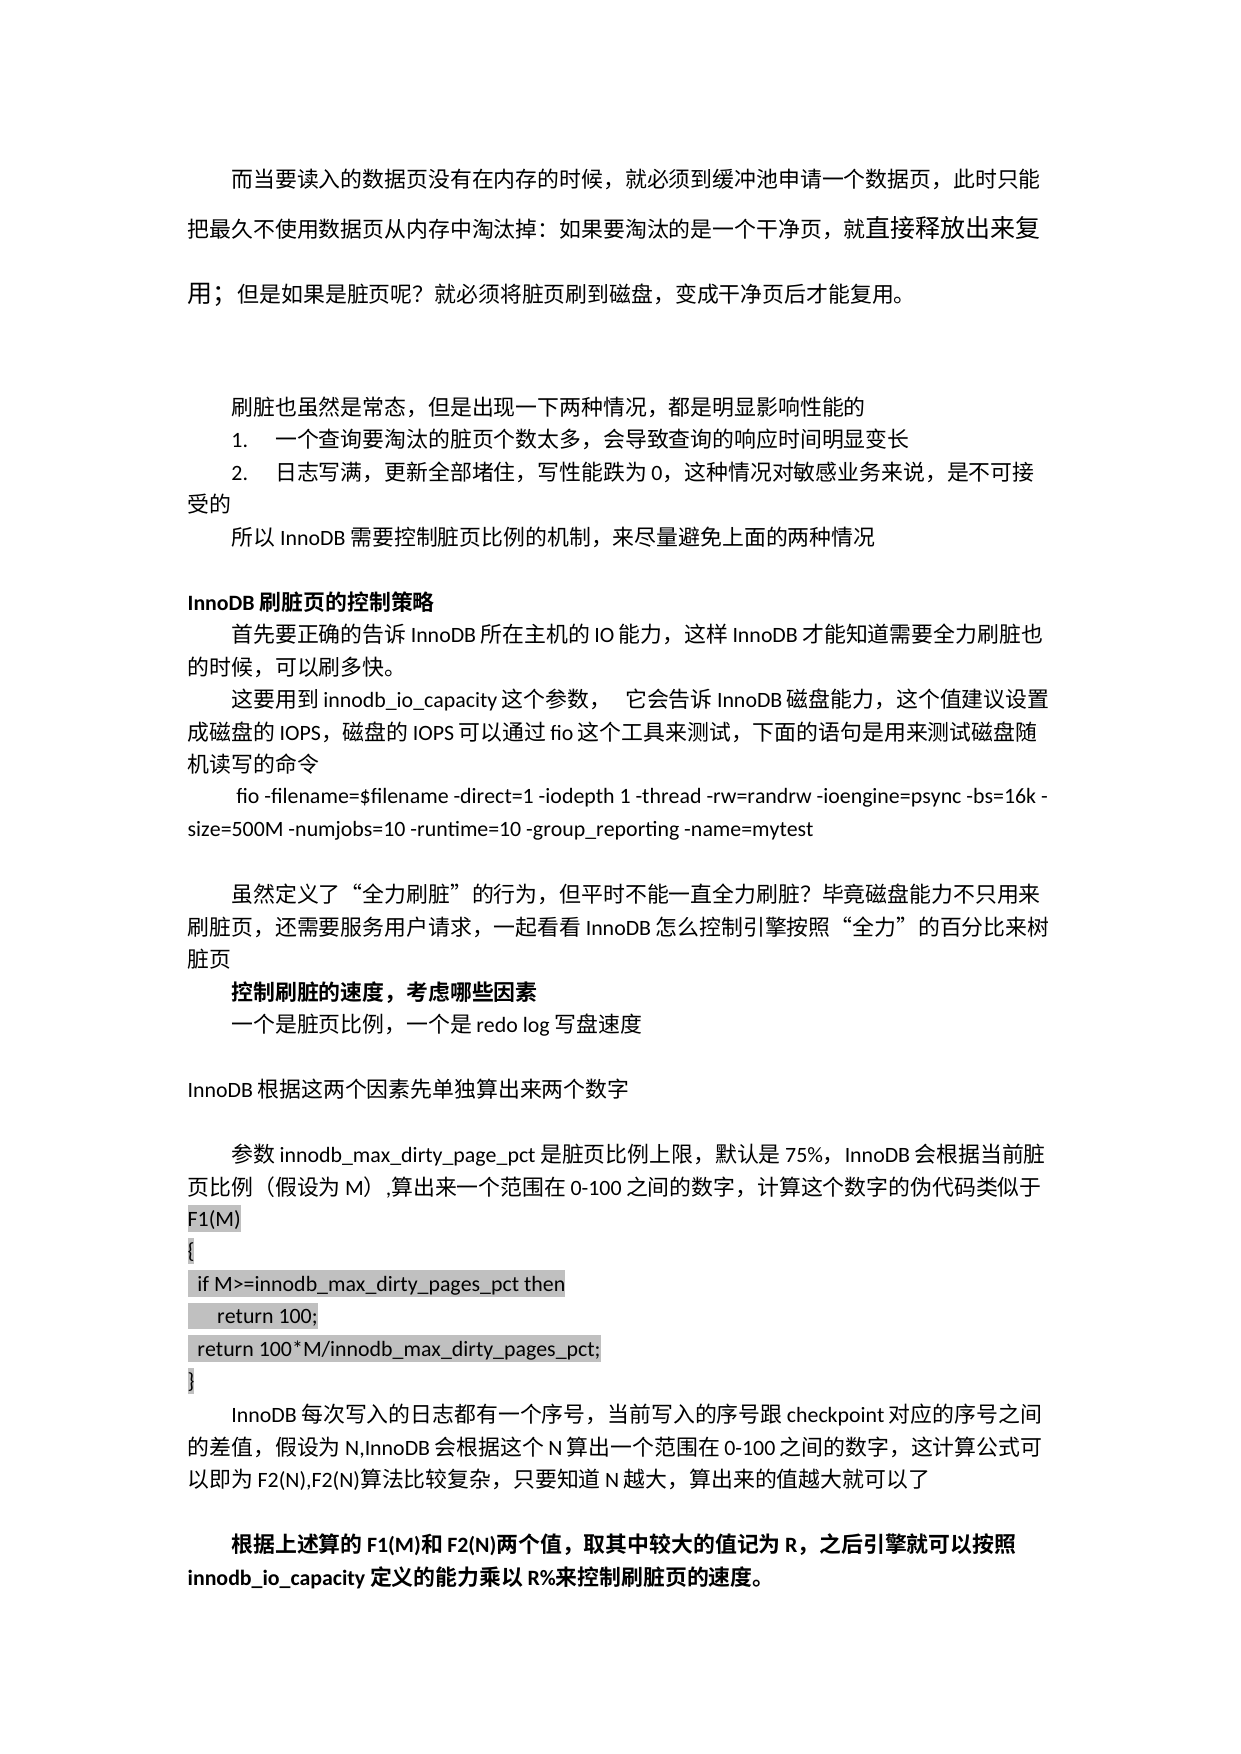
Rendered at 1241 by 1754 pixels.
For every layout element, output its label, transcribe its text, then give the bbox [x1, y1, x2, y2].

list { [187, 1234, 1053, 1267]
list } [187, 1364, 1053, 1397]
list 这要用到innodb_io_capacity这个参数， 它会告诉InnoDB磁盘能力，这个值建议设置成磁盘的IOPS，磁盘的IOPS可以通过fio这个工具来测试，下面的语句是用来测试磁盘随机读写的命令 [187, 682, 1053, 779]
list 虽然定义了“全力刷脏”的行为，但平时不能一直全力刷脏？毕竟磁盘能力不只用来刷脏页，还需要服务用户请求，一起看看InnoDB怎么控制引擎按照“全力”的百分比来树脏页 [187, 877, 1053, 974]
list InnoDB每次写入的日志都有一个序号，当前写入的序号跟checkpoint对应的序号之间的差值，假设为N,InnoDB会根据这个N算出一个范围在0-100之间的数字，这计算公式可以即为F2(N),F2(N)算法比较复杂，只要知道N越大，算出来的值越大就可以了 [187, 1397, 1053, 1494]
list return 100; [187, 1299, 1053, 1332]
list InnoDB 刷脏页的控制策略 [187, 584, 1053, 617]
list 参数innodb_max_dirty_page_pct是脏页比例上限，默认是75%，InnoDB会根据当前脏页比例（假设为M）,算出来一个范围在0-100之间的数字，计算这个数字的伪代码类似于 [187, 1137, 1053, 1202]
list InnoDB根据这两个因素先单独算出来两个数字 [187, 1072, 1053, 1104]
list 刷脏也虽然是常态，但是出现一下两种情况，都是明显影响性能的 [187, 389, 1053, 422]
list 一个是脏页比例，一个是redo log 写盘速度 [187, 1007, 1053, 1039]
list 首先要正确的告诉InnoDB所在主机的IO能力，这样InnoDB才能知道需要全力刷脏也的时候，可以刷多快。 [187, 617, 1053, 682]
list 而当要读入的数据页没有在内存的时候，就必须到缓冲池申请一个数据页，此时只能把最久不使用数据页从内存中淘汰掉：如果要淘汰的是一个干净页，就直接释放出来复用；但是如果是脏页呢？就必须将脏页刷到磁盘，变成干净页后才能复用。 [187, 162, 1053, 324]
list F1(M) [187, 1202, 1053, 1234]
list return 100*M/innodb_max_dirty_pages_pct; [187, 1332, 1053, 1364]
list 一个查询要淘汰的脏页个数太多，会导致查询的响应时间明显变长 [187, 422, 1053, 454]
list fio -filename=$filename -direct=1 -iodepth 1 -thread -rw=randrw -ioengine=psync -bs=16k -size=500M -numjobs=10 -runtime=10 -group_reporting -name=mytest [187, 779, 1053, 844]
list 根据上述算的F1(M)和F2(N)两个值，取其中较大的值记为R，之后引擎就可以按照innodb_io_capacity定义的能力乘以R%来控制刷脏页的速度。 [187, 1527, 1053, 1592]
list 控制刷脏的速度，考虑哪些因素 [187, 974, 1053, 1007]
list 日志写满，更新全部堵住，写性能跌为0，这种情况对敏感业务来说，是不可接受的 [187, 454, 1053, 519]
list 所以 InnoDB 需要控制脏页比例的机制，来尽量避免上面的两种情况 [231, 519, 1053, 552]
list if M>=innodb_max_dirty_pages_pct then [187, 1267, 1053, 1299]
